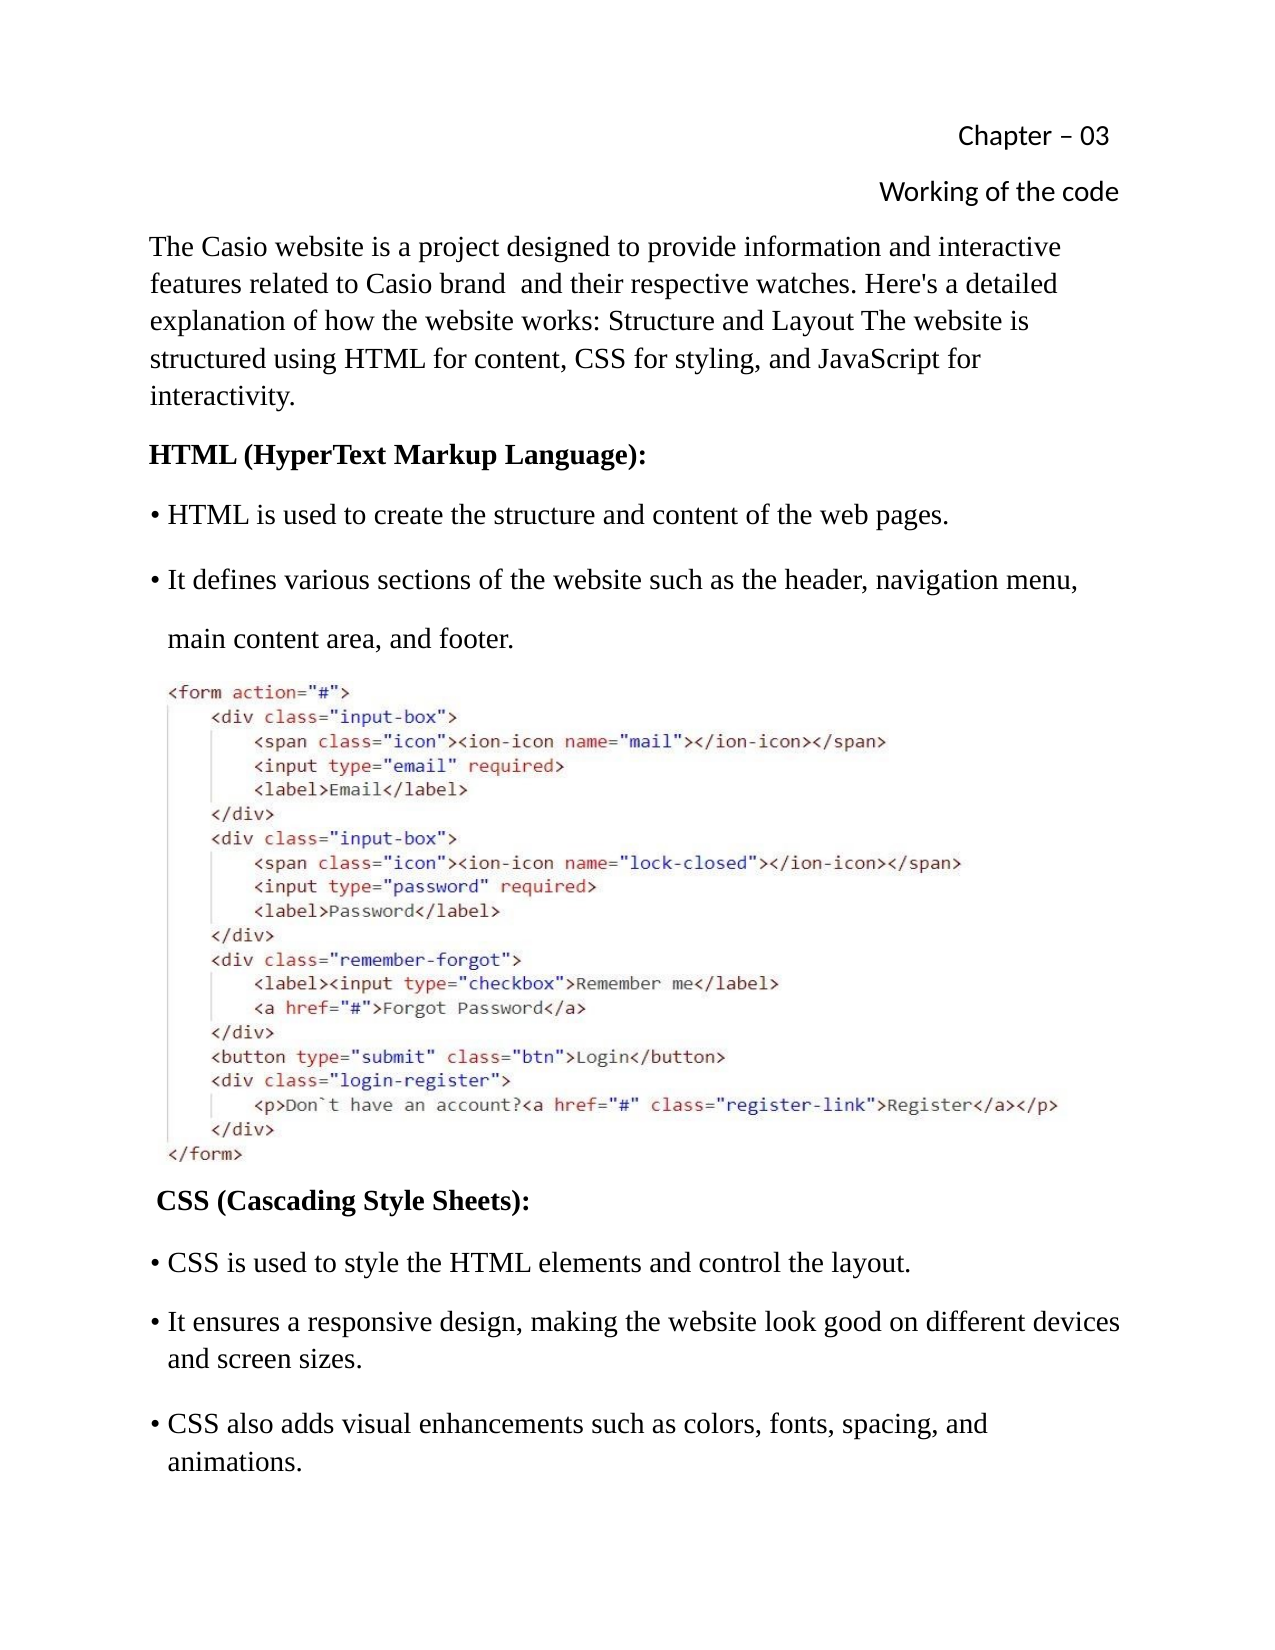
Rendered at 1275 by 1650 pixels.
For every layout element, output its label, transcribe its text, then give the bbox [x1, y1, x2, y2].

list CSS is used to style the HTML elements and control the layout. [150, 1245, 1124, 1279]
text Working of the code [148, 173, 1134, 209]
list It defines various sections of the website such as the header, navigation menu, main content area, and footer. [150, 562, 1124, 655]
text HTML (HyperText Markup Language): [148, 437, 1134, 471]
list It ensures a responsive design, making the website look good on different devices and screen sizes. [150, 1304, 1124, 1375]
list CSS also adds visual enhancements such as colors, fonts, spacing, and animations. [150, 1406, 1124, 1477]
list HTML is used to create the structure and content of the web pages. [150, 497, 1124, 530]
picture [157, 681, 1133, 1165]
text CSS (Cascading Style Sheets): [148, 1183, 1134, 1217]
text The Casio website is a project designed to provide information and interactive features related to Casio brand and their respective watches. Here's a detailed explanation of how the website works: Structure and Layout The website is structured using HTML for content, CSS for styling, and JavaScript for interactivity. [148, 229, 1124, 411]
text Chapter – 03 [148, 117, 1134, 153]
